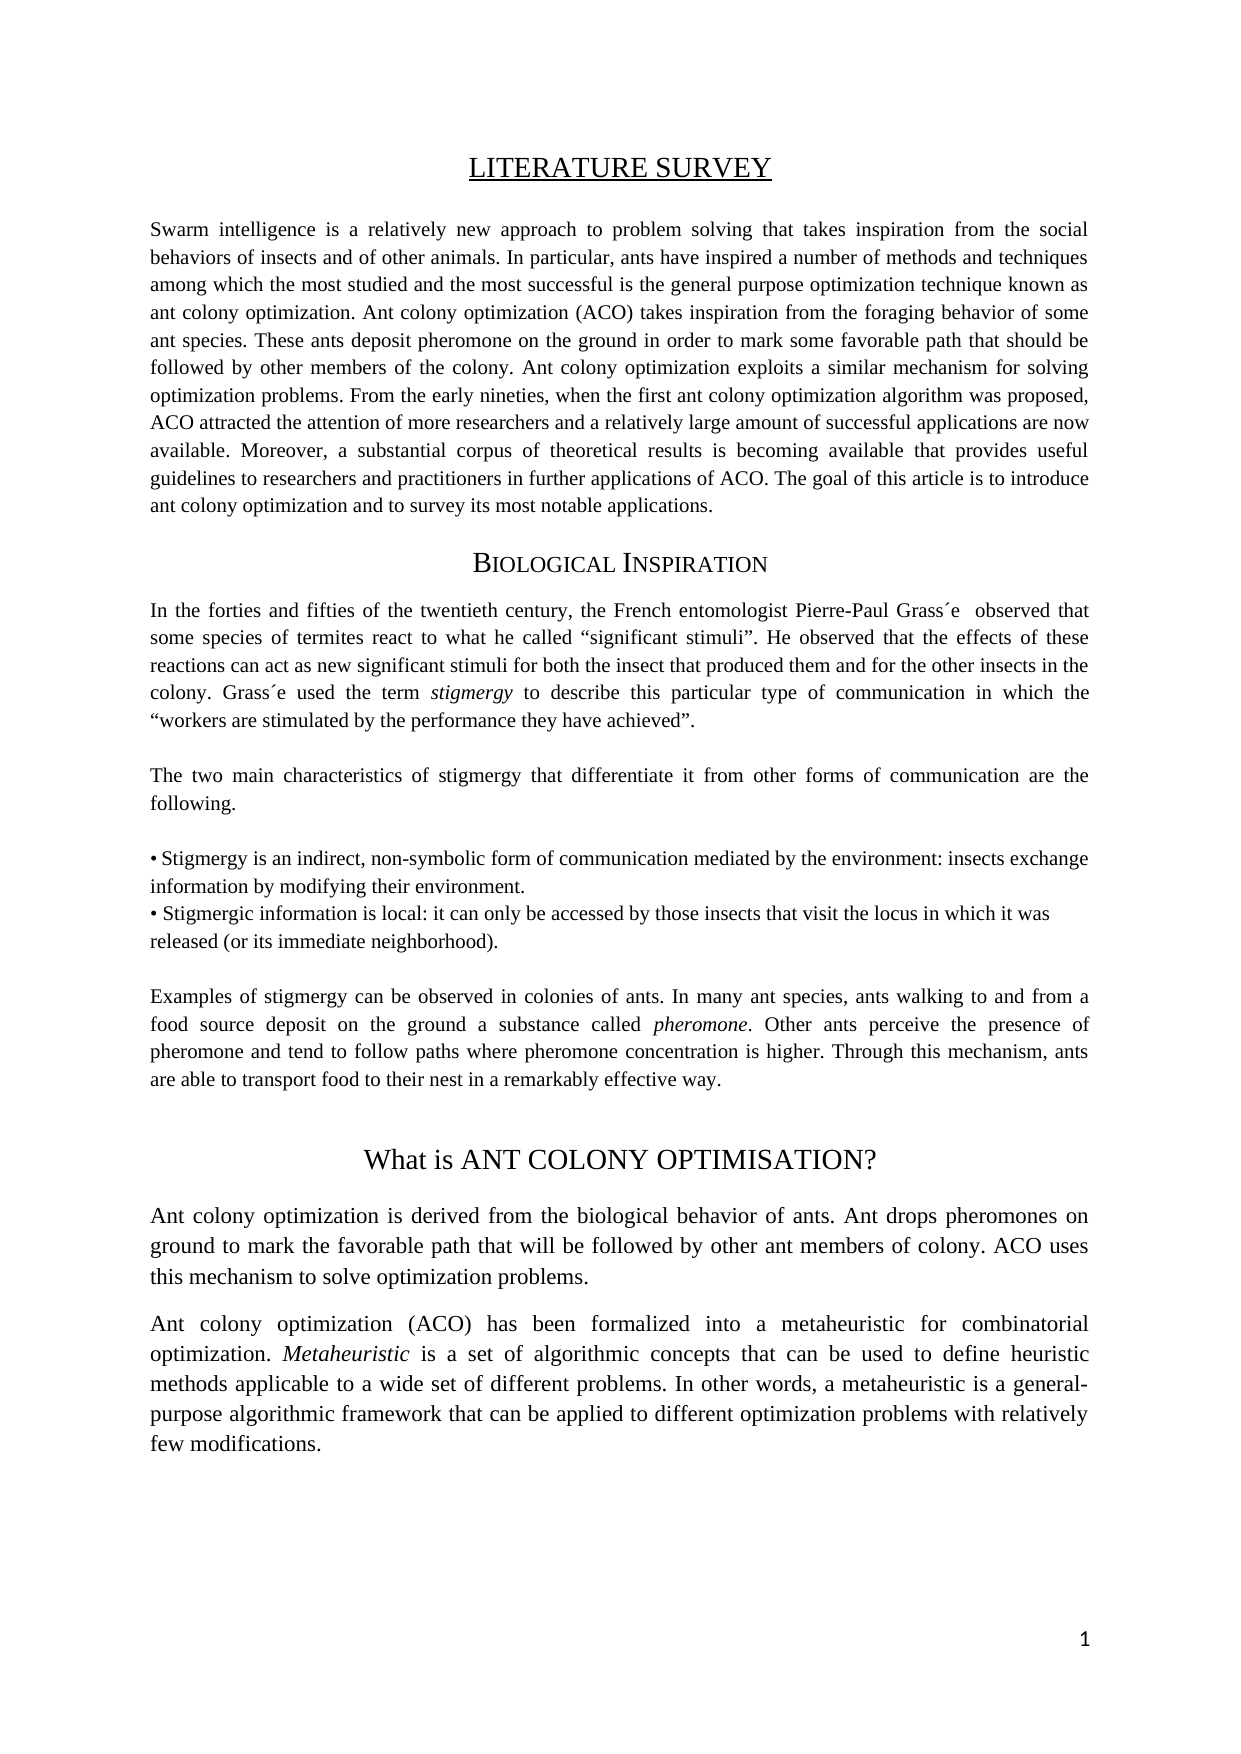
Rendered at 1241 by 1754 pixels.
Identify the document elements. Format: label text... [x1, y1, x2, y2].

text Examples of stigmergy can be observed in colonies of ants. In many ant species, ants walking to and from a food source deposit on the ground a substance called pheromone. Other ants perceive the presence of pheromone and tend to follow paths where pheromone concentration is higher. Through this mechanism, ants are able to transport food to their nest in a remarkably effective way. [150, 984, 1090, 1091]
text Ant colony optimization is derived from the biological behavior of ants. Ant drops pheromones on ground to mark the favorable path that will be followed by other ant members of colony. ACO uses this mechanism to solve optimization problems. [150, 1202, 1090, 1289]
text Swarm intelligence is a relatively new approach to problem solving that takes inspiration from the social behaviors of insects and of other animals. In particular, ants have inspired a number of methods and techniques among which the most studied and the most successful is the general purpose optimization technique known as ant colony optimization. Ant colony optimization (ACO) takes inspiration from the foraging behavior of some ant species. These ants deposit pheromone on the ground in order to mark some favorable path that should be followed by other members of the colony. Ant colony optimization exploits a similar mechanism for solving optimization problems. From the early nineties, when the first ant colony optimization algorithm was proposed, ACO attracted the attention of more researchers and a relatively large amount of successful applications are now available. Moreover, a substantial corpus of theoretical results is becoming available that provides useful guidelines to researchers and practitioners in further applications of ACO. The goal of this article is to introduce ant colony optimization and to survey its most notable applications. [150, 217, 1090, 517]
text LITERATURE SURVEY [150, 150, 1090, 183]
text What is ANT COLONY OPTIMISATION? [150, 1142, 1090, 1176]
text • Stigmergy is an indirect, non-symbolic form of communication mediated by the environment: insects exchange information by modifying their environment. [150, 846, 1090, 898]
text In the forties and fifties of the twentieth century, the French entomologist Pierre-Paul Grass´e observed that some species of termites react to what he called “significant stimuli”. He observed that the effects of these reactions can act as new significant stimuli for both the insect that produced them and for the other insects in the colony. Grass´e used the term stigmergy to describe this particular type of communication in which the “workers are stimulated by the performance they have achieved”. [150, 597, 1090, 732]
text BIOLOGICAL INSPIRATION [150, 545, 1090, 578]
text Ant colony optimization (ACO) has been formalized into a metaheuristic for combinatorial optimization. Metaheuristic is a set of algorithmic concepts that can be used to define heuristic methods applicable to a wide set of different problems. In other words, a metaheuristic is a general-purpose algorithmic framework that can be applied to different optimization problems with relatively few modifications. [150, 1310, 1090, 1457]
text The two main characteristics of stigmergy that differentiate it from other forms of communication are the following. [150, 763, 1090, 815]
text • Stigmergic information is local: it can only be accessed by those insects that visit the locus in which it was released (or its immediate neighborhood). [150, 901, 1090, 953]
